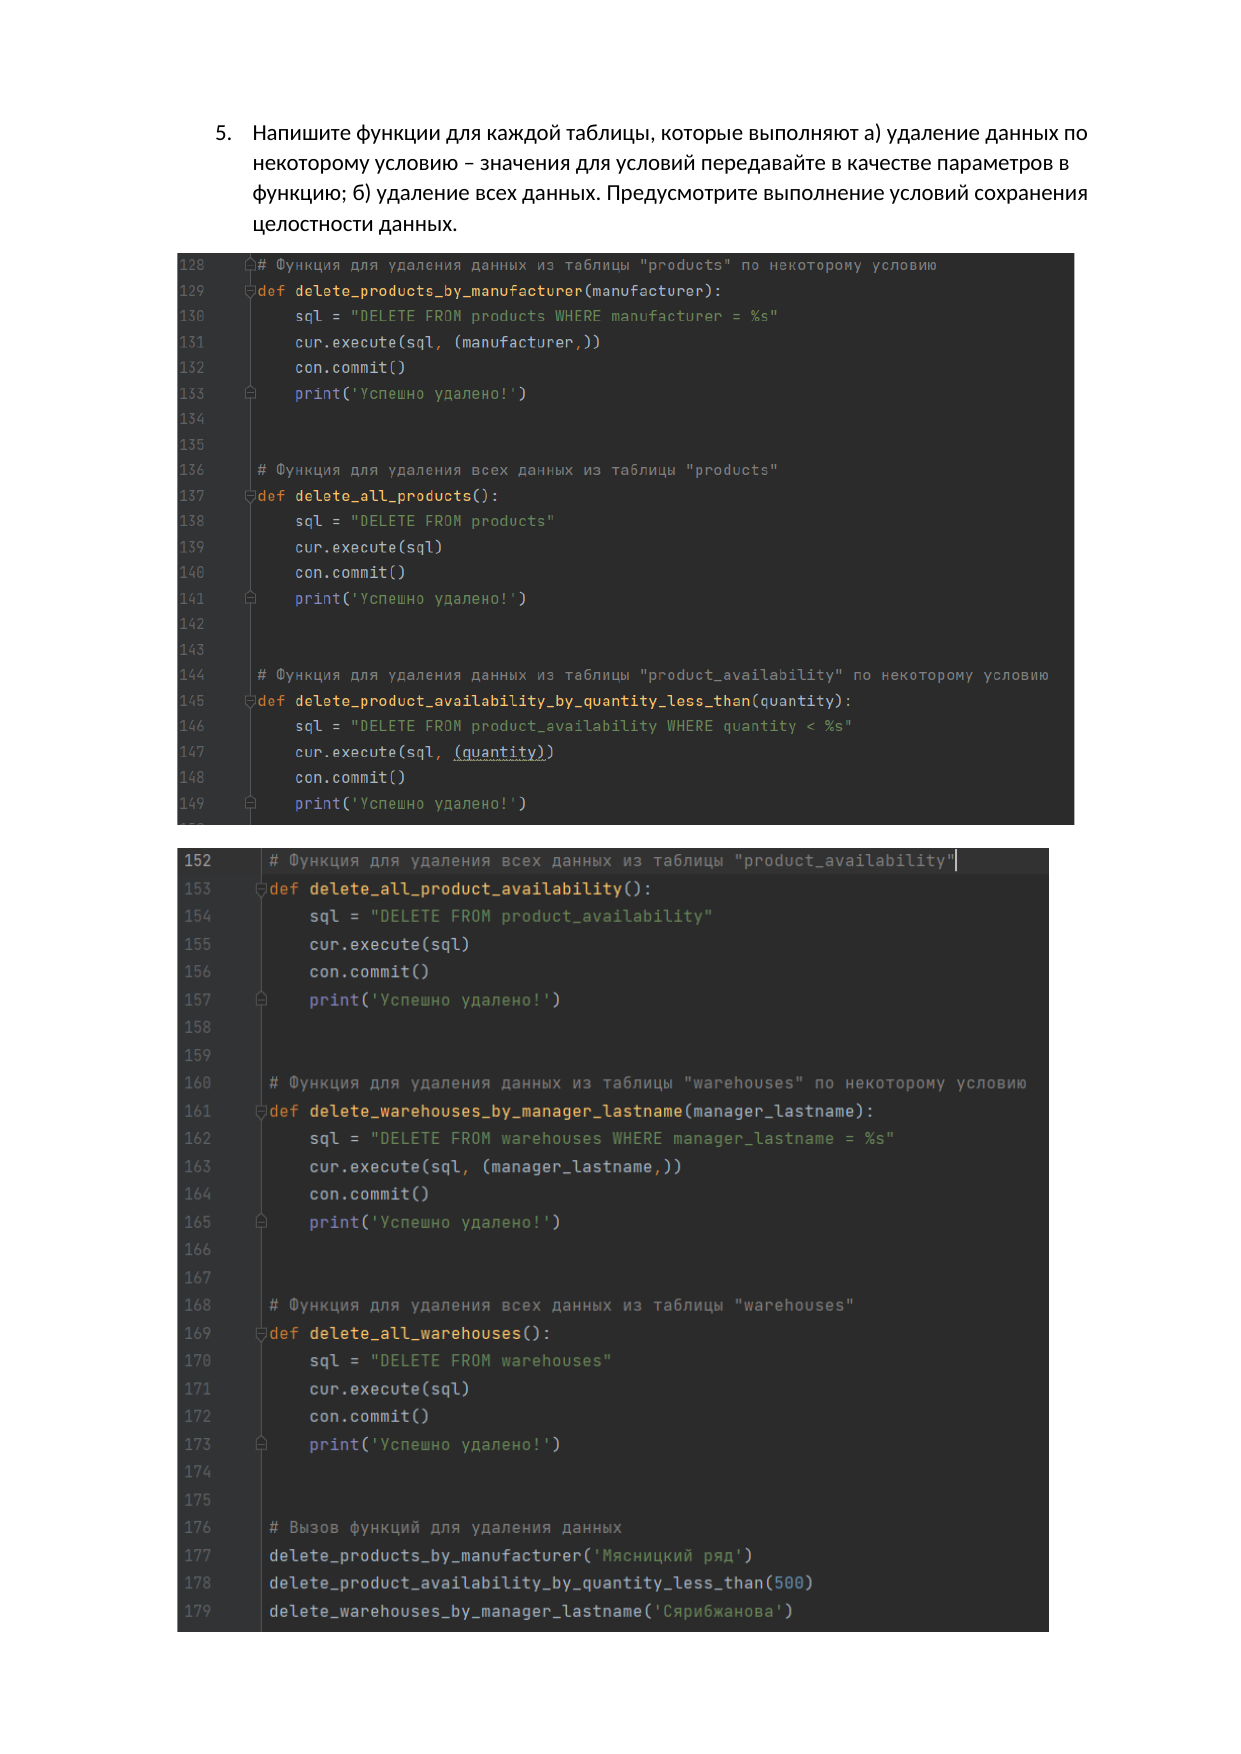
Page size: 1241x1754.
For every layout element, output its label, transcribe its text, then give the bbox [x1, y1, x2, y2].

list Напишите функции для каждой таблицы, которые выполняют а) удаление данных по некоторому условию – значения для условий передавайте в качестве параметров в функцию; б) удаление всех данных. Предусмотрите выполнение условий сохранения целостности данных. [215, 118, 1152, 237]
picture [177, 253, 1075, 825]
picture [177, 848, 1049, 1632]
